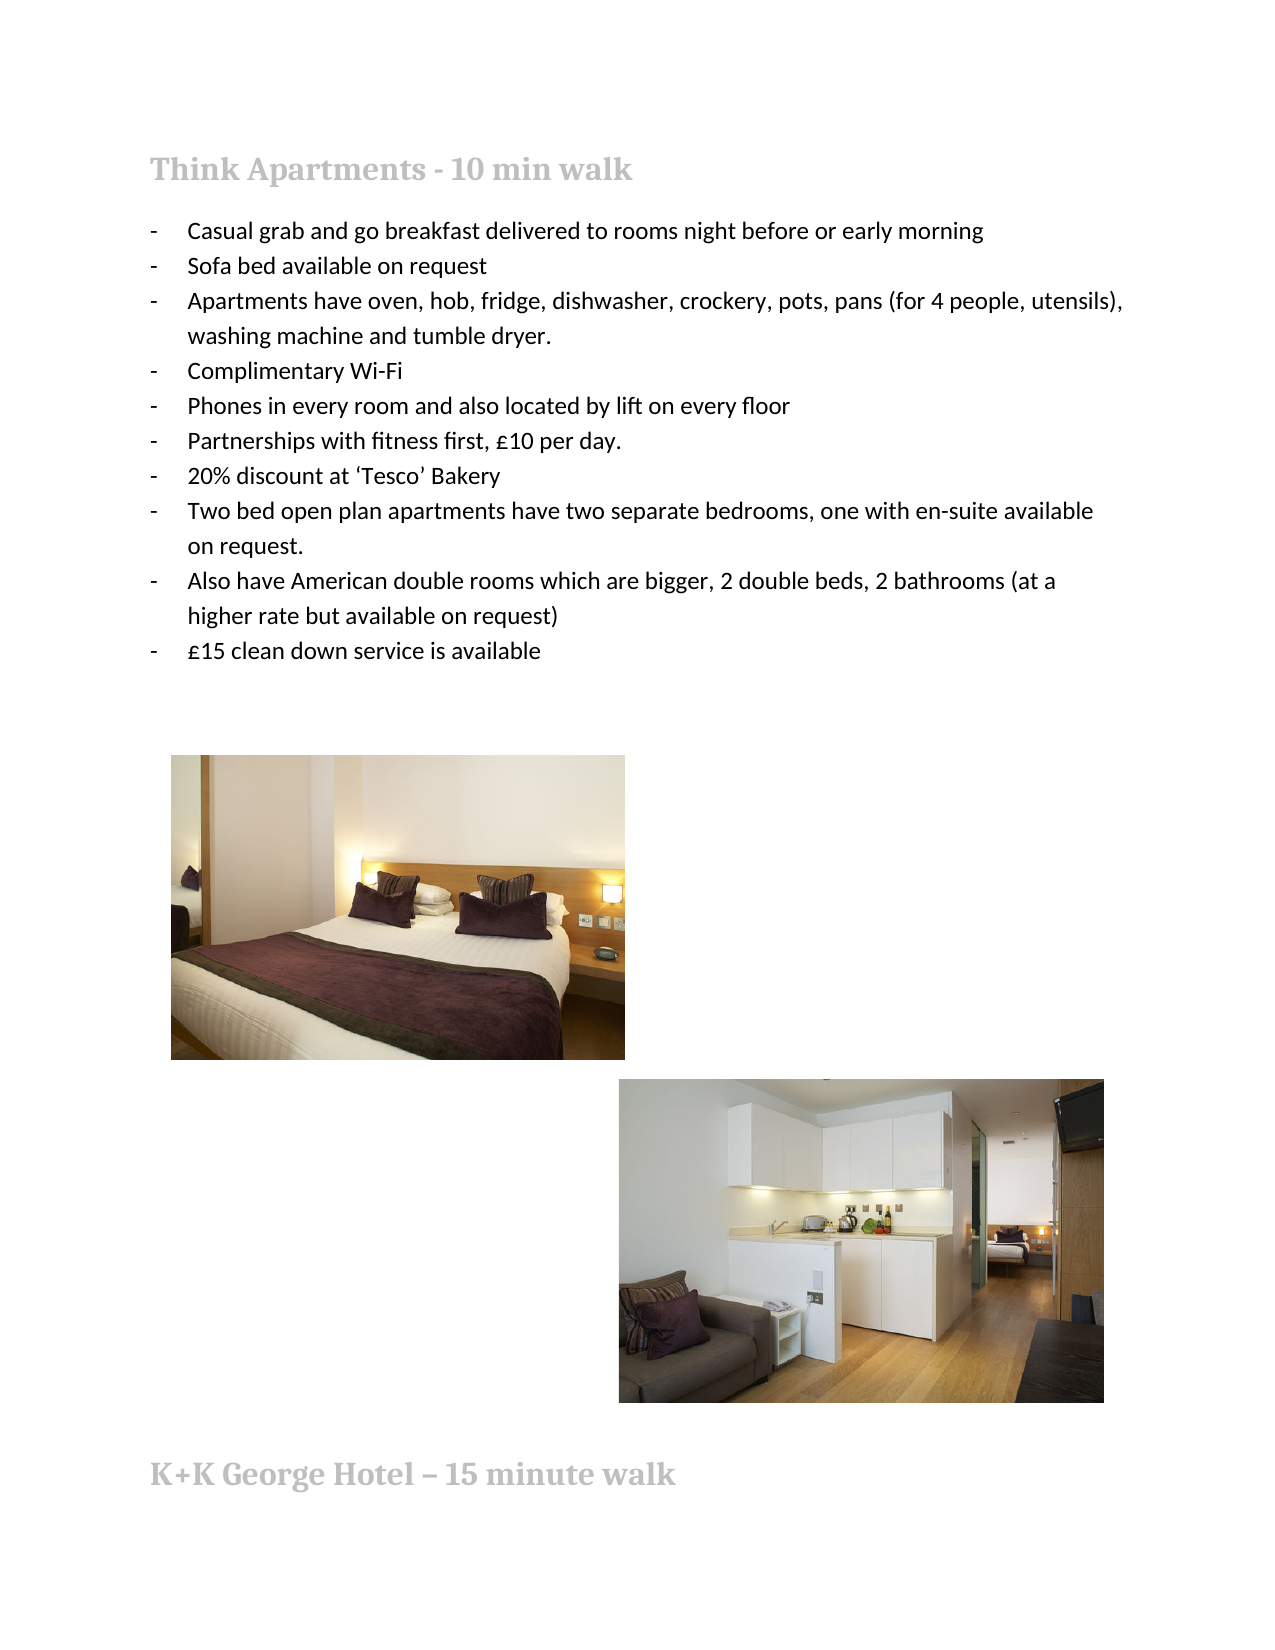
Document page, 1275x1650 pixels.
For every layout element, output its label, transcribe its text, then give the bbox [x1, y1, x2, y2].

list Complimentary Wi-Fi [150, 355, 1125, 385]
list 20% discount at ‘Tesco’ Bakery [150, 460, 1125, 490]
list Phones in every room and also located by lift on every floor [150, 390, 1125, 420]
list Also have American double rooms which are bigger, 2 double beds, 2 bathrooms (at a higher rate but available on request) [150, 565, 1125, 630]
list Apartments have oven, hob, fridge, dishwasher, crockery, pots, pans (for 4 people, utensils), washing machine and tumble dryer. [150, 285, 1125, 350]
list £15 clean down service is available [150, 635, 1125, 665]
list Partnerships with fitness first, £10 per day. [150, 425, 1125, 455]
picture [616, 1079, 1104, 1401]
text Think Apartments - 10 min walk [150, 150, 1125, 188]
text K+K George Hotel – 15 minute walk [150, 1456, 1125, 1494]
picture [168, 755, 625, 1058]
list Sofa bed available on request [150, 250, 1125, 280]
list Two bed open plan apartments have two separate bedrooms, one with en-suite available on request. [150, 495, 1125, 560]
list Casual grab and go breakfast delivered to rooms night before or early morning [150, 215, 1125, 245]
